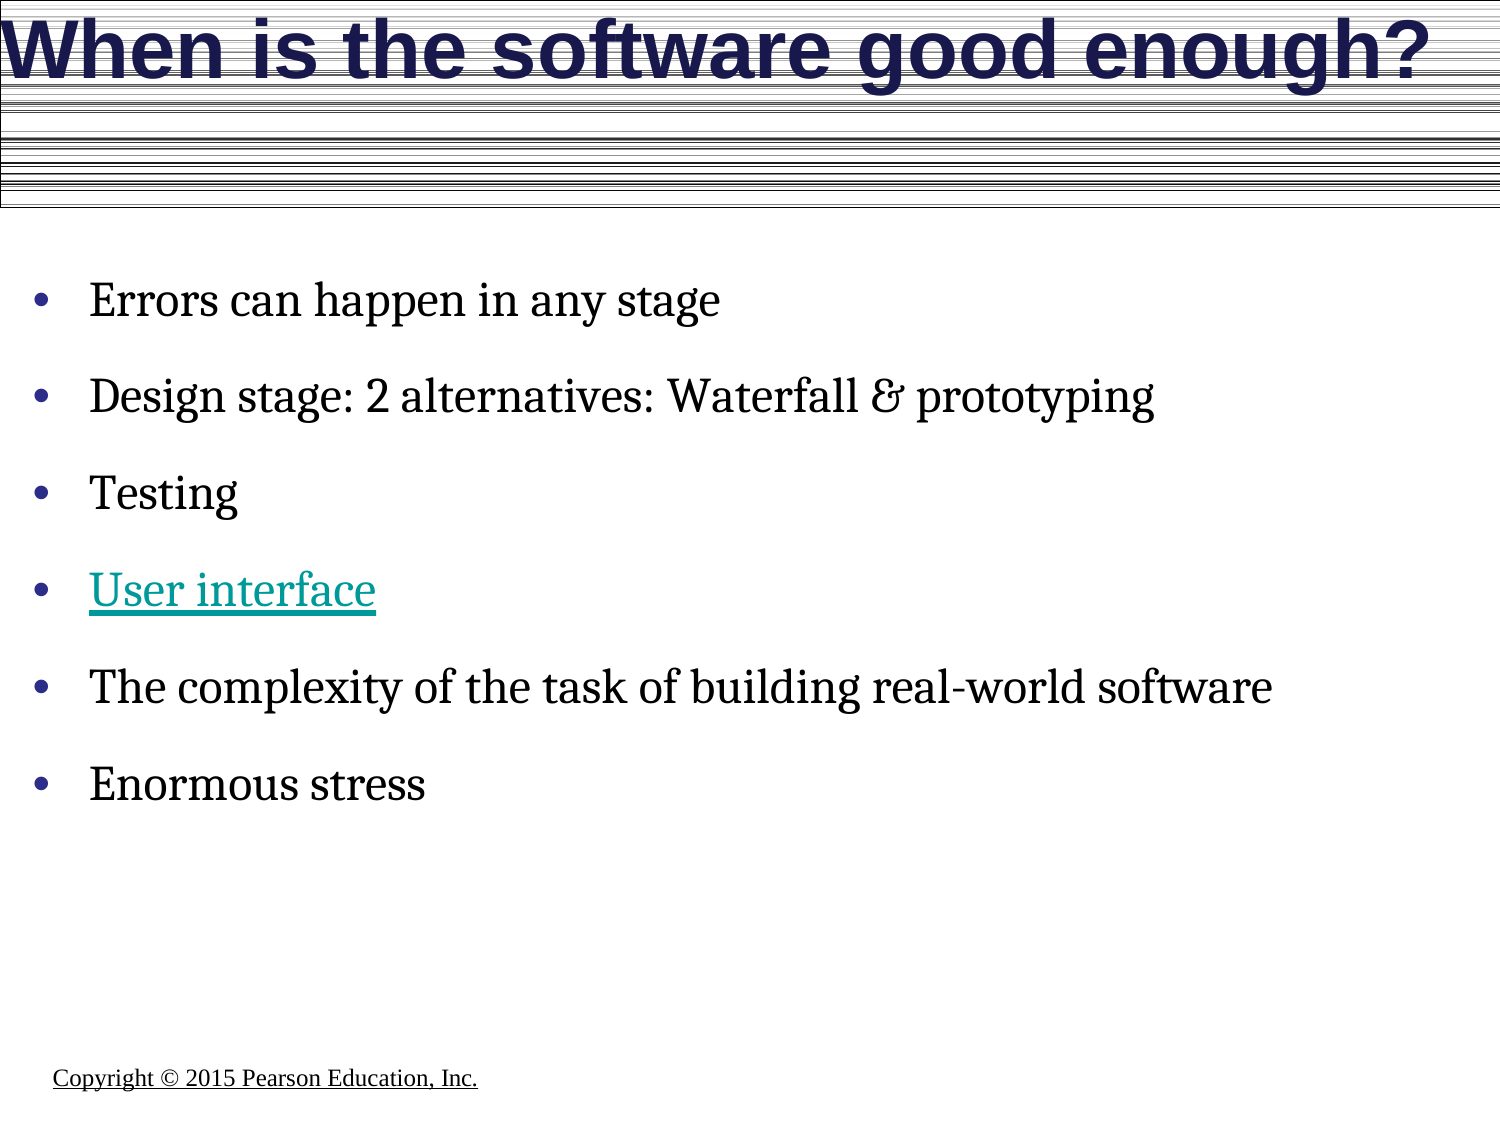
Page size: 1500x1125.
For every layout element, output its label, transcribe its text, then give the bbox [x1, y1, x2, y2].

list Design stage: 2 alternatives: Waterfall & prototyping [32, 366, 1500, 425]
list User interface [32, 559, 1500, 619]
list The complexity of the task of building real-world software [32, 656, 1500, 716]
list Errors can happen in any stage [32, 269, 1500, 328]
picture [1, 1, 1500, 207]
list Testing [32, 462, 1500, 522]
list Enormous stress [32, 753, 1500, 812]
